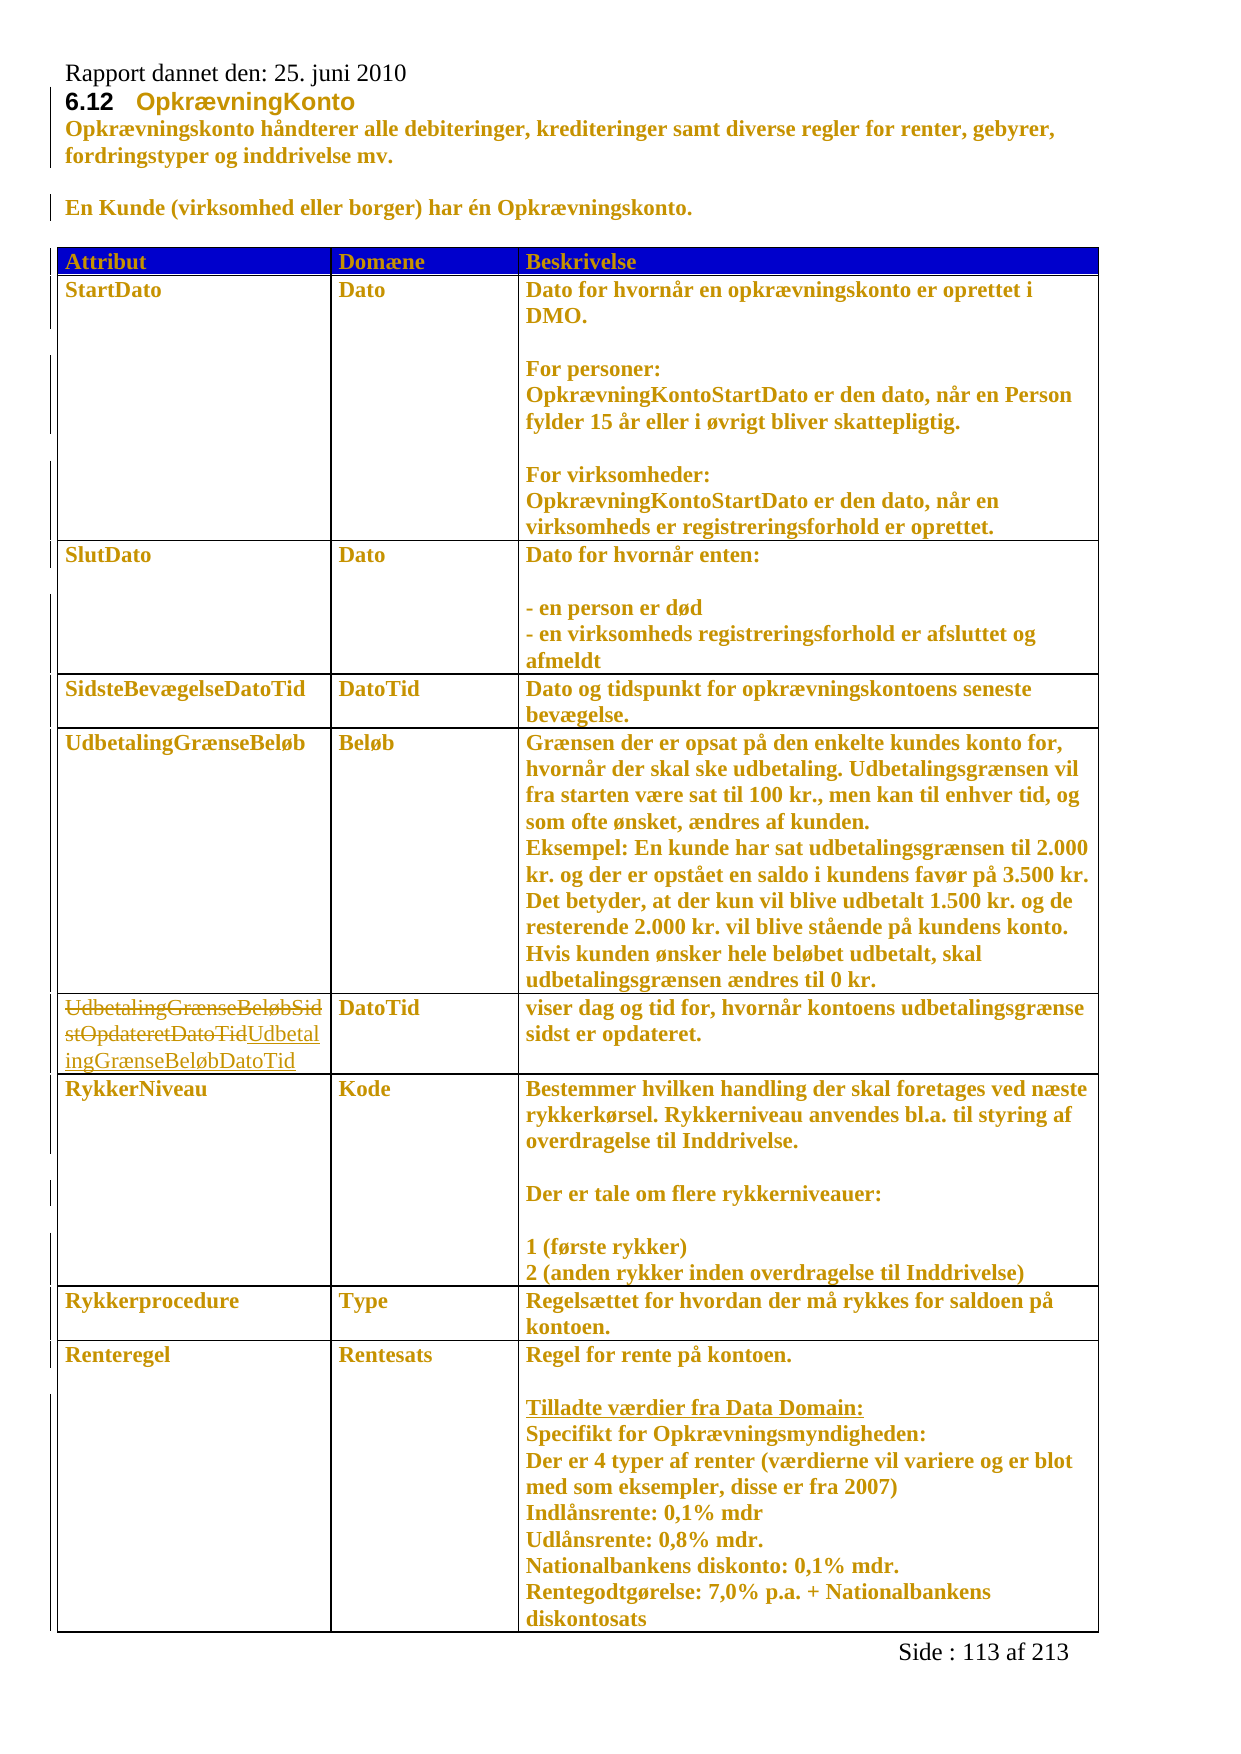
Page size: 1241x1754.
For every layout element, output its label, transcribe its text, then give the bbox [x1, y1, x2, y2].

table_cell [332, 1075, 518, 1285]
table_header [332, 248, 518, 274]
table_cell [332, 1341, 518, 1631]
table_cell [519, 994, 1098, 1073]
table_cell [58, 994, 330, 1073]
text En Kunde (virksomhed eller borger) har én Opkrævningskonto. [65, 194, 1181, 221]
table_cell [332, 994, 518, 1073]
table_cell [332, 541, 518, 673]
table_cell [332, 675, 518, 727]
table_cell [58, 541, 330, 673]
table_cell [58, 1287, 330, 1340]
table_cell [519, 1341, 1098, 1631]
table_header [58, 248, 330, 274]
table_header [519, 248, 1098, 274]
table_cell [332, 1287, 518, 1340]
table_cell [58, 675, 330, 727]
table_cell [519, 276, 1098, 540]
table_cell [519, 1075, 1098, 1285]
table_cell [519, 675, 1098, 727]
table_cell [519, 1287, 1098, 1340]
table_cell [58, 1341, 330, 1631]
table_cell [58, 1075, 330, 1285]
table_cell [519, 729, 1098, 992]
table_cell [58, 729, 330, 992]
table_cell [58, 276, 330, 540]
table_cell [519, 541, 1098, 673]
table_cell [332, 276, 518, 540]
text Opkrævningskonto håndterer alle debiteringer, krediteringer samt diverse regler for renter, gebyrer, fordringstyper og inddrivelse mv. [65, 115, 1181, 168]
subtitle OpkrævningKonto [65, 87, 1181, 115]
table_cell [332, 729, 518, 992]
